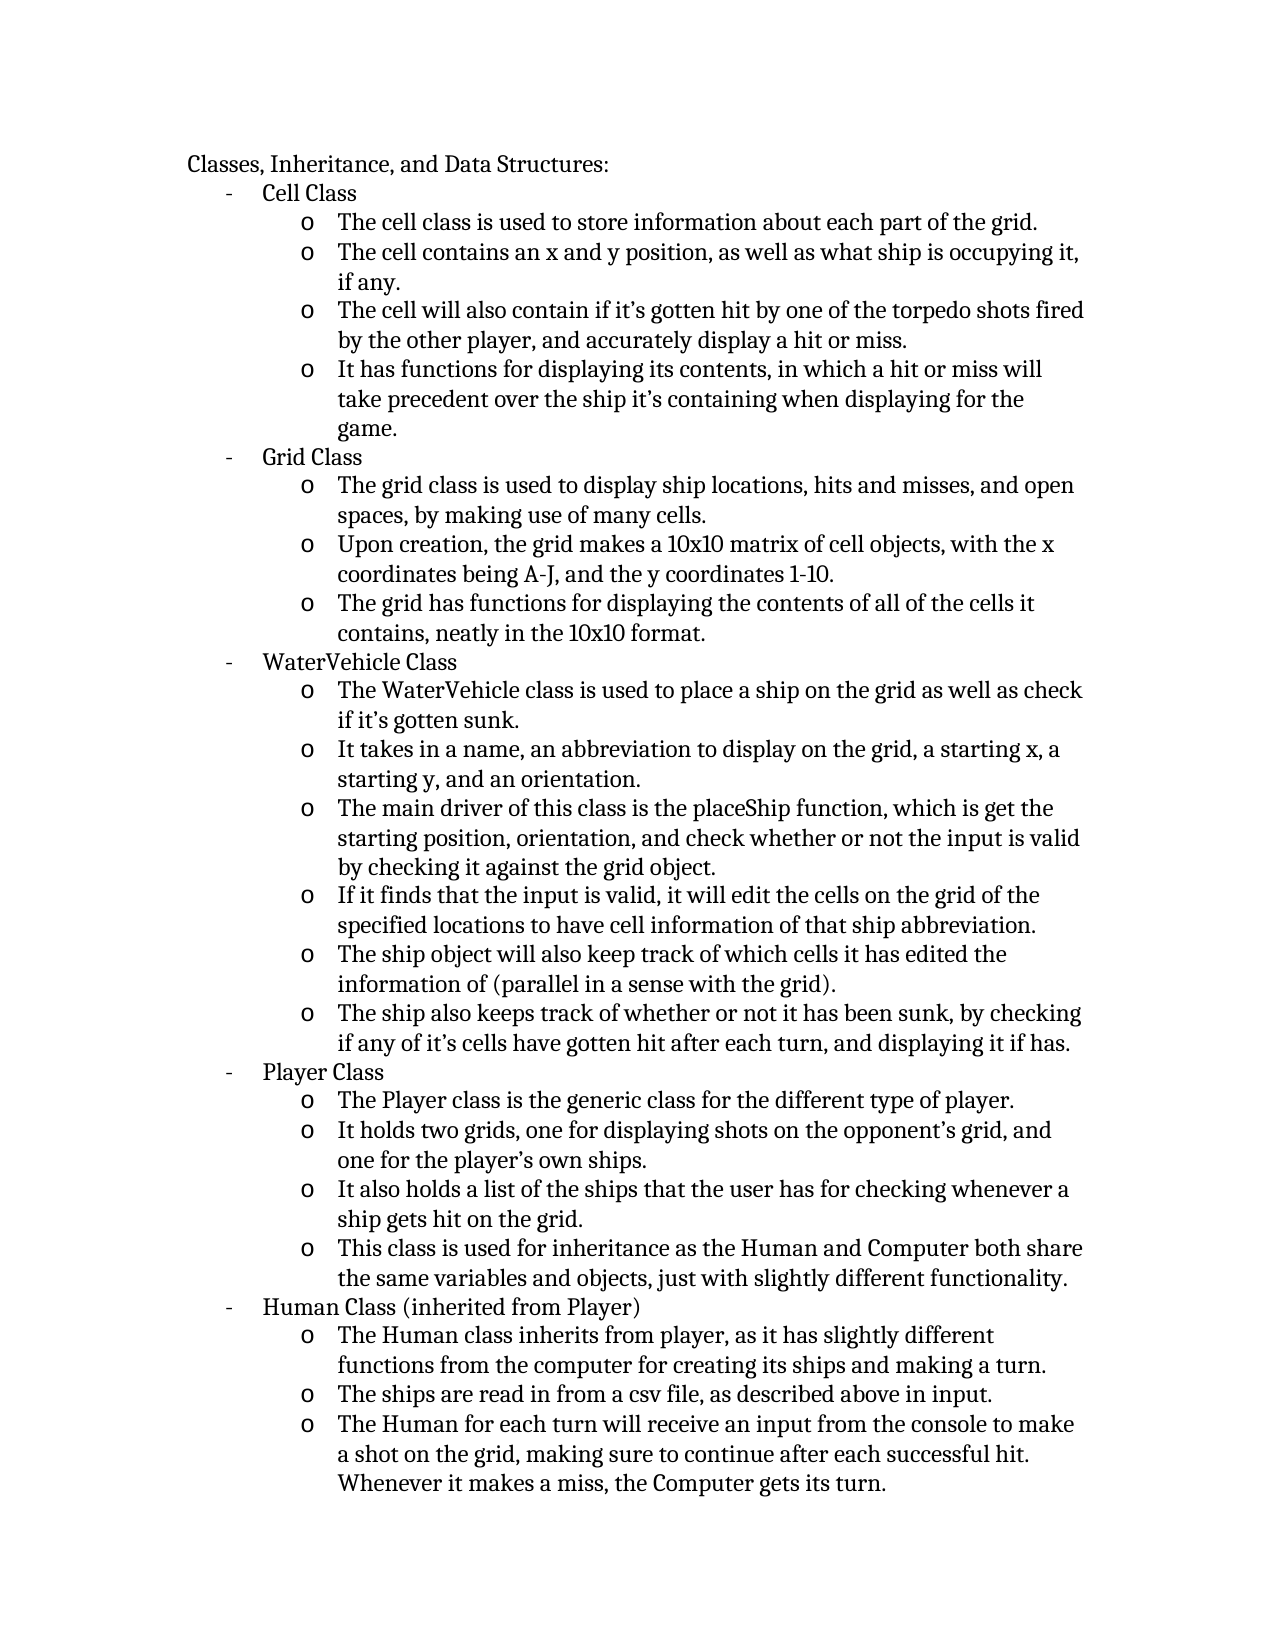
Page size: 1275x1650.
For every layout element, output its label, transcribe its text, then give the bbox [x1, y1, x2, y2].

list Human Class (inherited from Player) [225, 1292, 1087, 1321]
list Upon creation, the grid makes a 10x10 matrix of cell objects, with the x coordinates being A-J, and the y coordinates 1-10. [300, 530, 1087, 589]
list The grid has functions for displaying the contents of all of the cells it contains, neatly in the 10x10 format. [300, 589, 1087, 647]
list The Human class inherits from player, as it has slightly different functions from the computer for creating its ships and making a turn. [300, 1321, 1087, 1380]
list It holds two grids, one for displaying shots on the opponent’s grid, and one for the player’s own ships. [300, 1116, 1087, 1175]
list The ships are read in from a csv file, as described above in input. [300, 1380, 1087, 1410]
list This class is used for inheritance as the Human and Computer both share the same variables and objects, just with slightly different functionality. [300, 1234, 1087, 1292]
list The cell contains an x and y position, as well as what ship is occupying it, if any. [300, 237, 1087, 296]
list It has functions for displaying its contents, in which a hit or miss will take precedent over the ship it’s containing when displaying for the game. [300, 355, 1087, 442]
list It also holds a list of the ships that the user has for checking whenever a ship gets hit on the grid. [300, 1175, 1087, 1234]
list WaterVehicle Class [225, 647, 1087, 676]
list It takes in a name, an abbreviation to display on the grid, a starting x, a starting y, and an orientation. [300, 735, 1087, 794]
list Player Class [225, 1057, 1087, 1086]
list The cell will also contain if it’s gotten hit by one of the torpedo shots fired by the other player, and accurately display a hit or miss. [300, 296, 1087, 355]
list Cell Class [225, 179, 1087, 207]
list Grid Class [225, 442, 1087, 471]
list The grid class is used to display ship locations, hits and misses, and open spaces, by making use of many cells. [300, 471, 1087, 530]
list The Human for each turn will receive an input from the console to make a shot on the grid, making sure to continue after each successful hit. Whenever it makes a miss, the Computer gets its turn. [300, 1410, 1087, 1497]
list The Player class is the generic class for the different type of player. [300, 1086, 1087, 1116]
list The WaterVehicle class is used to place a ship on the grid as well as check if it’s gotten sunk. [300, 676, 1087, 735]
list The cell class is used to store information about each part of the grid. [300, 207, 1087, 237]
list The ship object will also keep track of which cells it has edited the information of (parallel in a sense with the grid). [300, 940, 1087, 999]
list If it finds that the input is valid, it will edit the cells on the grid of the specified locations to have cell information of that ship abbreviation. [300, 881, 1087, 940]
text Classes, Inheritance, and Data Structures: [187, 150, 1087, 179]
list The ship also keeps track of whether or not it has been sunk, by checking if any of it’s cells have gotten hit after each turn, and displaying it if has. [300, 999, 1087, 1057]
list The main driver of this class is the placeShip function, which is get the starting position, orientation, and check whether or not the input is valid by checking it against the grid object. [300, 794, 1087, 881]
